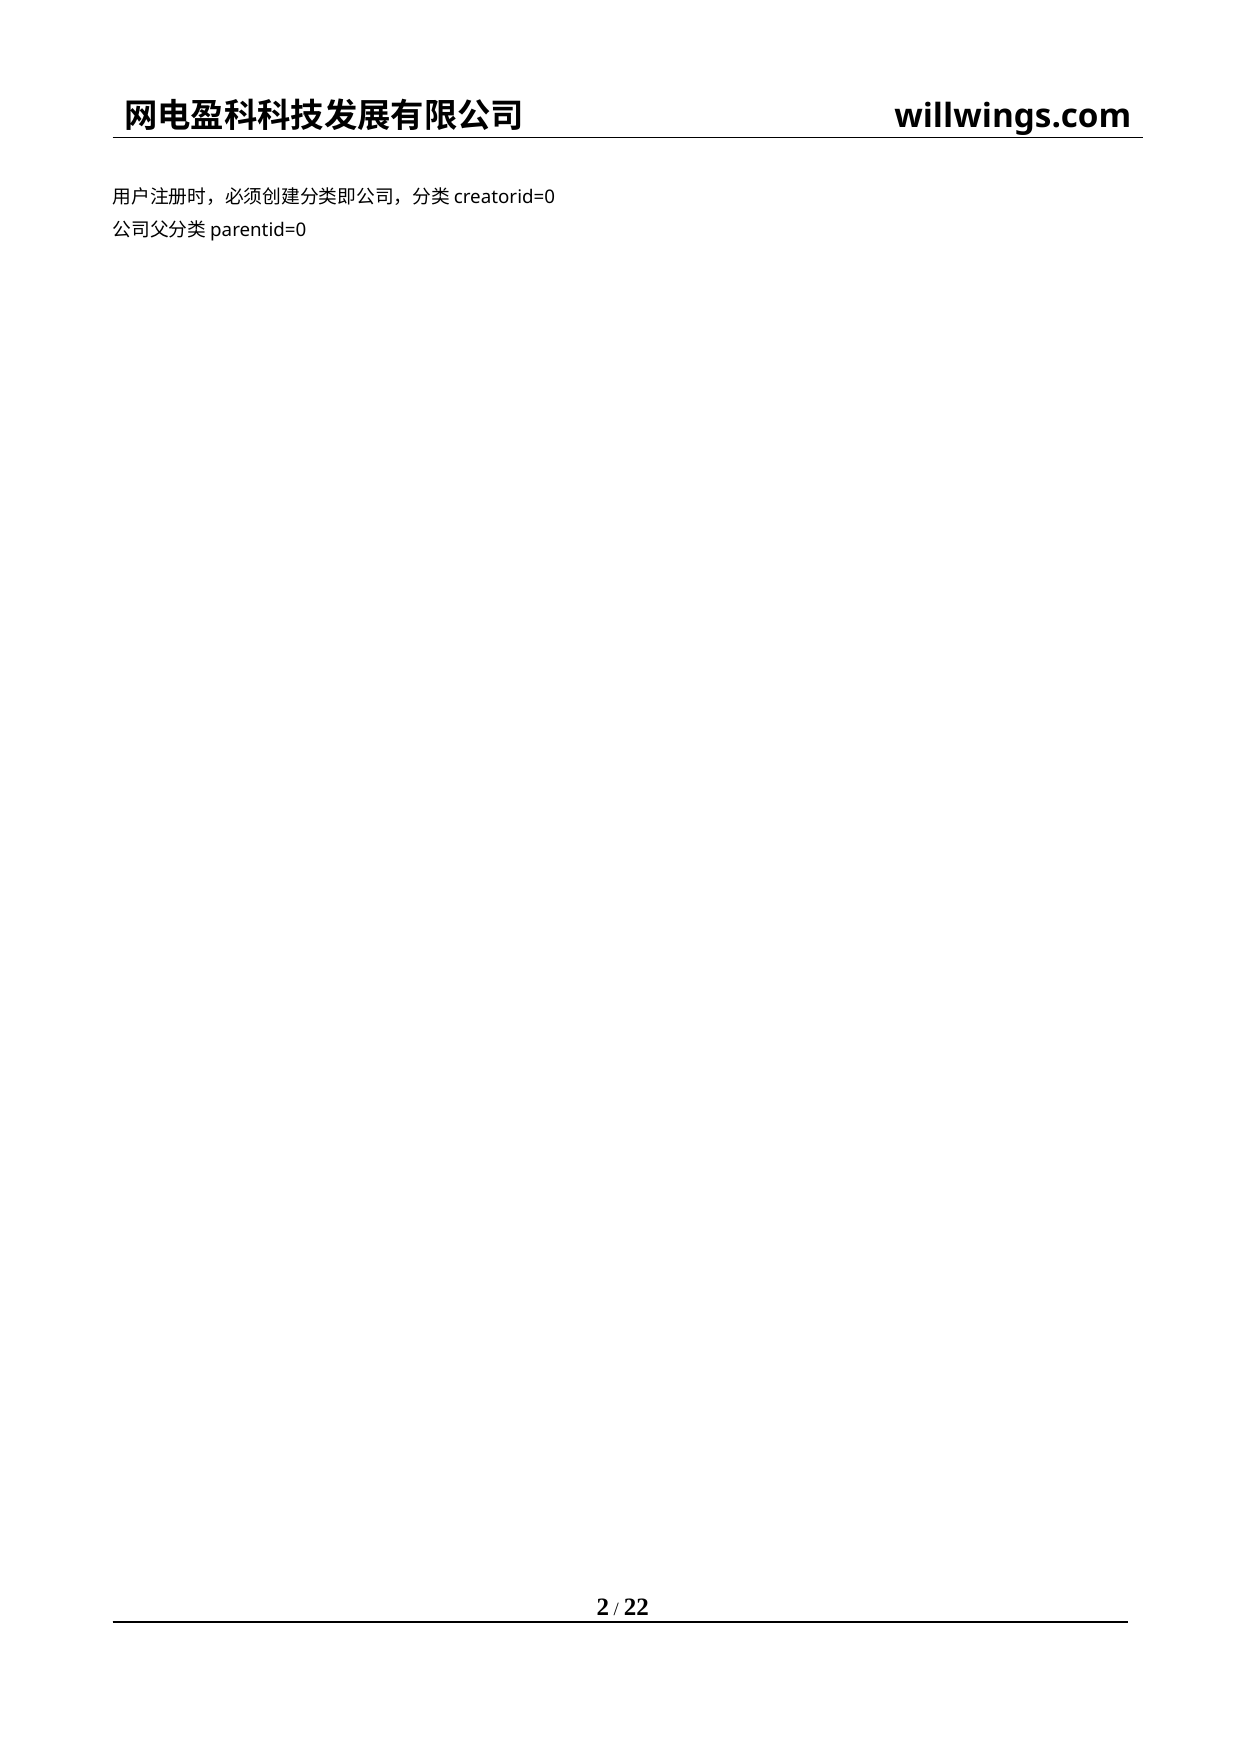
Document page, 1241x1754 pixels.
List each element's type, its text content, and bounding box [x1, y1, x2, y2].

text 用户注册时，必须创建分类即公司，分类creatorid=0 [112, 179, 1128, 212]
text 公司父分类parentid=0 [112, 212, 1128, 244]
